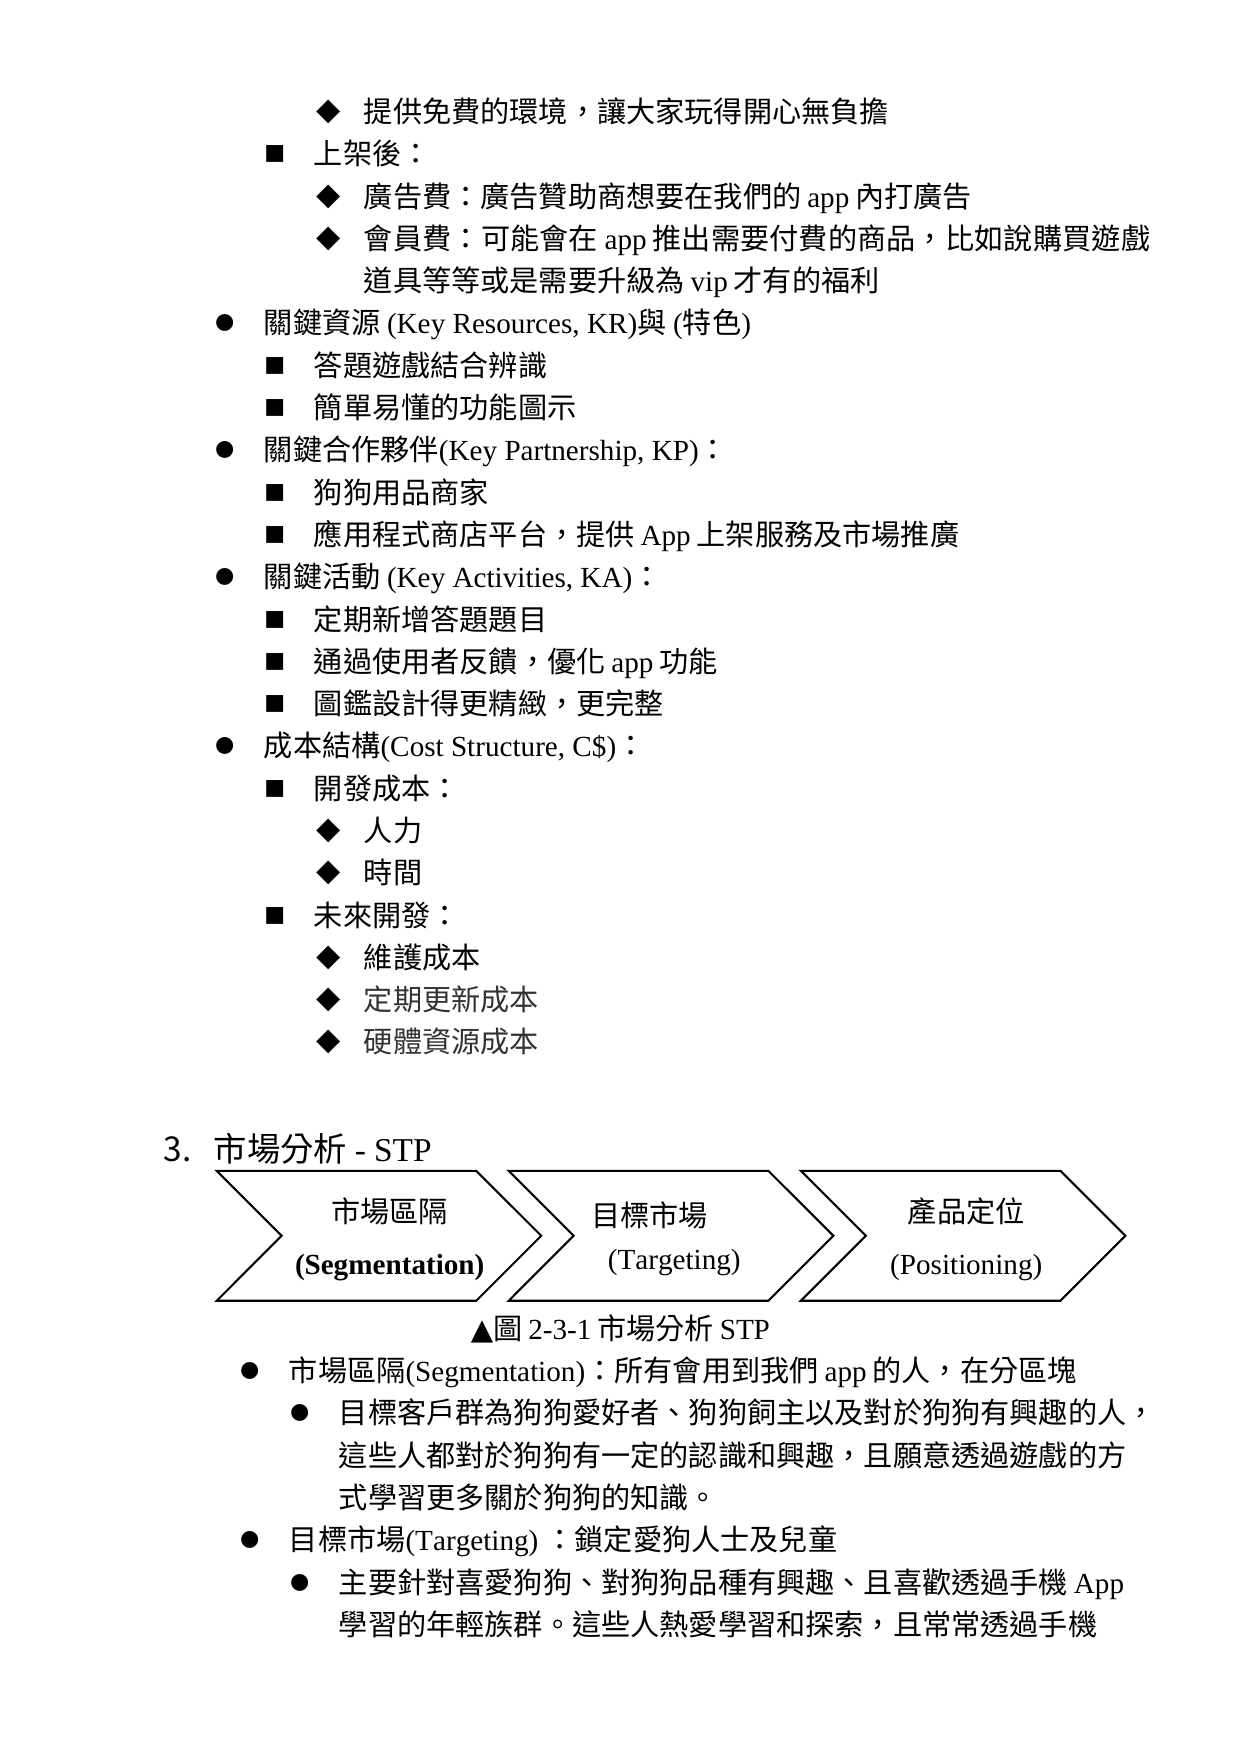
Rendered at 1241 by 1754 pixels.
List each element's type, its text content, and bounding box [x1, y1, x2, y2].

list 圖鑑設計得更精緻，更完整 [264, 681, 1152, 723]
list 應用程式商店平台，提供App上架服務及市場推廣 [264, 512, 1152, 554]
list 上架後： [264, 131, 1152, 173]
list 關鍵活動 (Key Activities, KA)： [214, 554, 1152, 596]
list 目標客戶群為狗狗愛好者、狗狗飼主以及對於狗狗有興趣的人，這些人都對於狗狗有一定的認識和興趣，且願意透過遊戲的方式學習更多關於狗狗的知識。 [289, 1390, 1152, 1517]
list 通過使用者反饋，優化app功能 [264, 638, 1152, 681]
list 維護成本 [314, 934, 1152, 977]
list 會員費：可能會在app推出需要付費的商品，比如說購買遊戲道具等等或是需要升級為vip才有的福利 [314, 216, 1152, 300]
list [289, 1559, 1152, 1644]
list 關鍵合作夥伴(Key Partnership, KP)： [214, 427, 1152, 469]
list 答題遊戲結合辨識 [264, 342, 1152, 385]
list 開發成本： [264, 765, 1152, 808]
list 未來開發： [264, 892, 1152, 934]
list 定期新增答題題目 [264, 596, 1152, 638]
list 簡單易懂的功能圖示 [264, 385, 1152, 427]
list 硬體資源成本 [314, 1019, 1152, 1061]
list 成本結構(Cost Structure, C$)： [214, 723, 1152, 765]
list 狗狗用品商家 [264, 469, 1152, 512]
list 人力 [314, 808, 1152, 850]
list 廣告費：廣告贊助商想要在我們的app內打廣告 [314, 173, 1152, 216]
list 提供免費的環境，讓大家玩得開心無負擔 [314, 89, 1152, 131]
list 市場區隔(Segmentation)：所有會用到我們app的人，在分區塊 [239, 1348, 1152, 1390]
list 時間 [314, 850, 1152, 892]
list 定期更新成本 [314, 977, 1152, 1019]
list 目標市場(Targeting) ：鎖定愛狗人士及兒童 [239, 1517, 1152, 1559]
list 市場分析 - STP [164, 1123, 1152, 1171]
text ▲圖2-3-1市場分析STP [89, 1305, 1152, 1348]
list 關鍵資源 (Key Resources, KR)與 (特色) [214, 300, 1152, 342]
